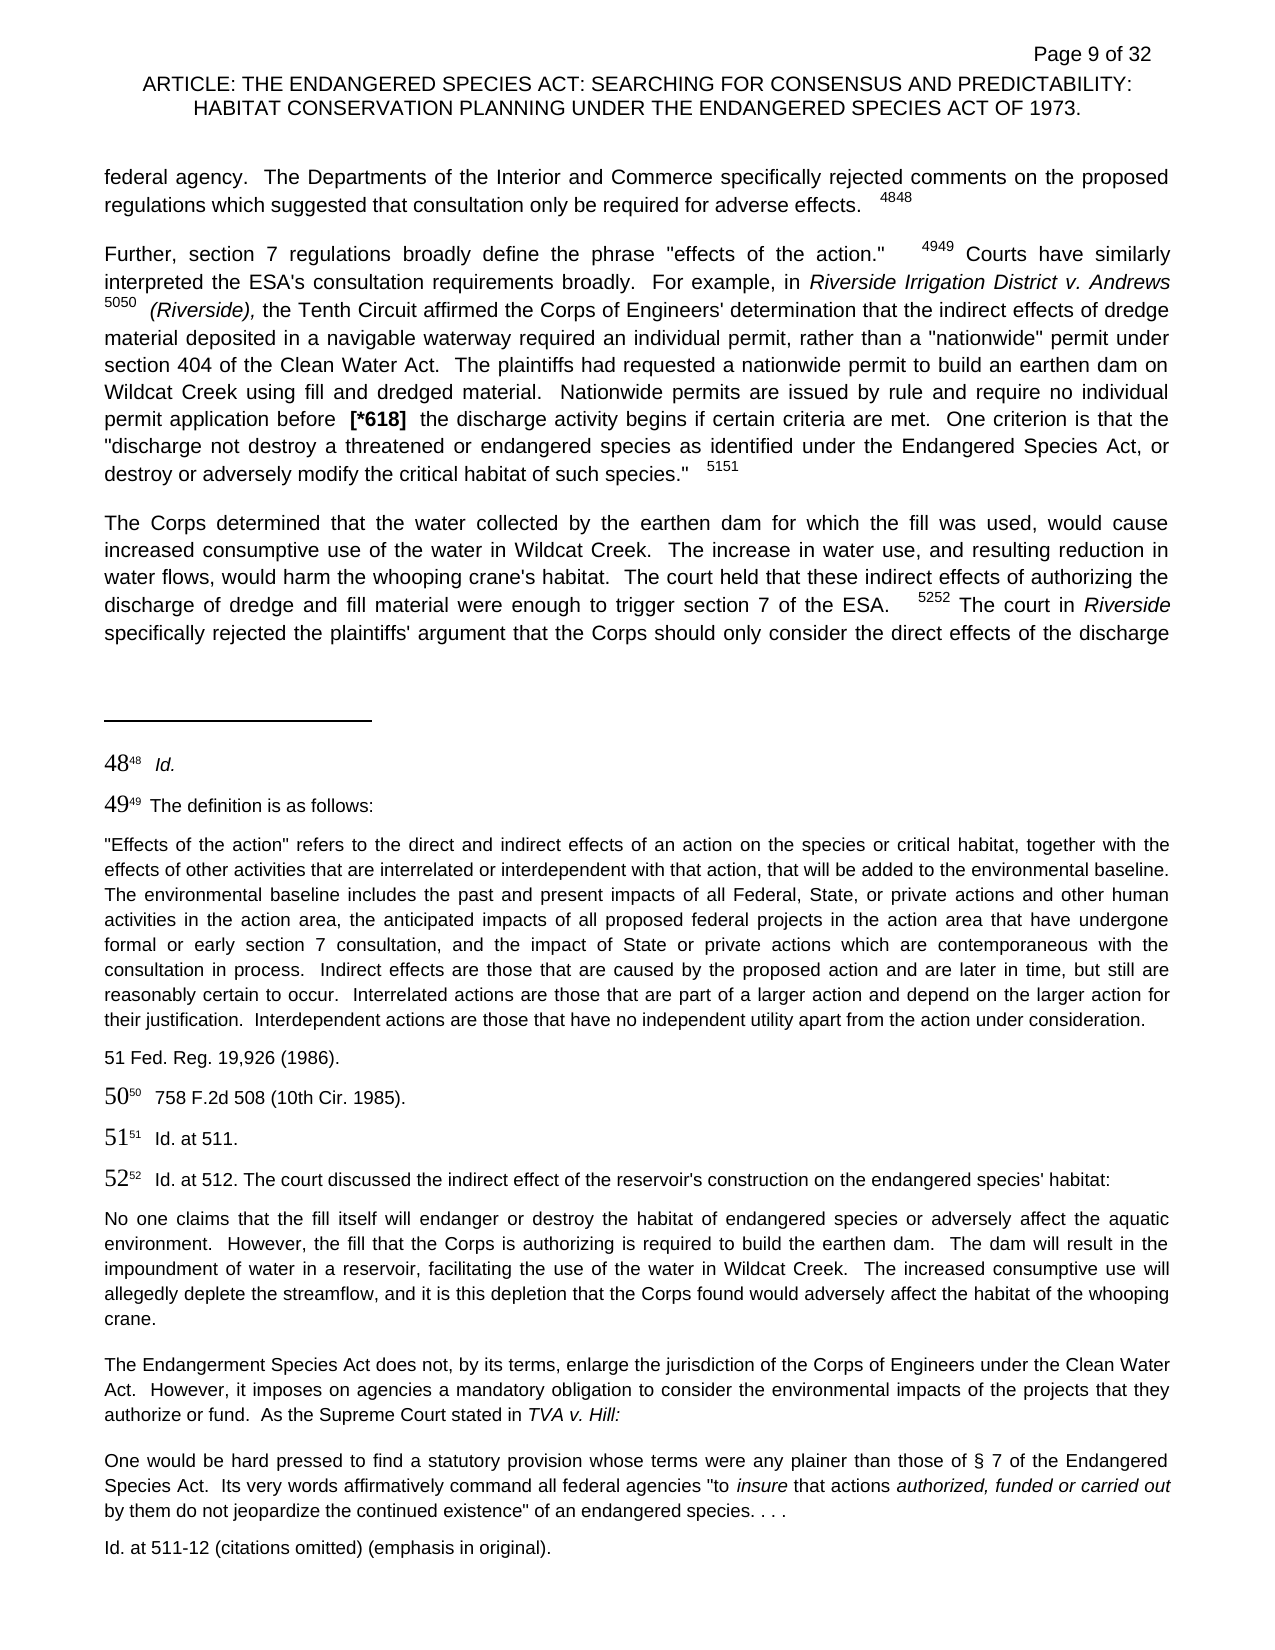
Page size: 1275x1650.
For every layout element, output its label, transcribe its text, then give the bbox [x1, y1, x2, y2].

text Further, section 7 regulations broadly define the phrase "effects of the action." 49 Courts have similarly interpreted the ESA's consultation requirements broadly. For example, in Riverside Irrigation District v. Andrews 50 (Riverside), the Tenth Circuit affirmed the Corps of Engineers' determination that the indirect effects of dredge material deposited in a navigable waterway required an individual permit, rather than a "nationwide" permit under section 404 of the Clean Water Act. The plaintiffs had requested a nationwide permit to build an earthen dam on Wildcat Creek using fill and dredged material. Nationwide permits are issued by rule and require no individual permit application before [*618] the discharge activity begins if certain criteria are met. One criterion is that the "discharge not destroy a threatened or endangered species as identified under the Endangered Species Act, or destroy or adversely modify the critical habitat of such species." 51 [104, 238, 1171, 487]
text Thus, the section 7 regulations establish a very low threshold for the initiation of consultation on federal actions that may affect endangered species. Indeed, as stated above, the preamble to the regulations specifically provides that consultation is required for any possible effect -- even effects that may be considered beneficial or benign by the federal agency. The Departments of the Interior and Commerce specifically rejected comments on the proposed regulations which suggested that consultation only be required for adverse effects. 48 [104, 161, 1171, 217]
text The Corps determined that the water collected by the earthen dam for which the fill was used, would cause increased consumptive use of the water in Wildcat Creek. The increase in water use, and resulting reduction in water flows, would harm the whooping crane's habitat. The court held that these indirect effects of authorizing the discharge of dredge and fill material were enough to trigger section 7 of the ESA. 52 The court in Riverside specifically rejected the plaintiffs' argument that the Corps should only consider the direct effects of the discharge and could not consider the indirect effects resulting from the increased consumption of water facilitated by the discharge. 53 [104, 508, 1171, 645]
